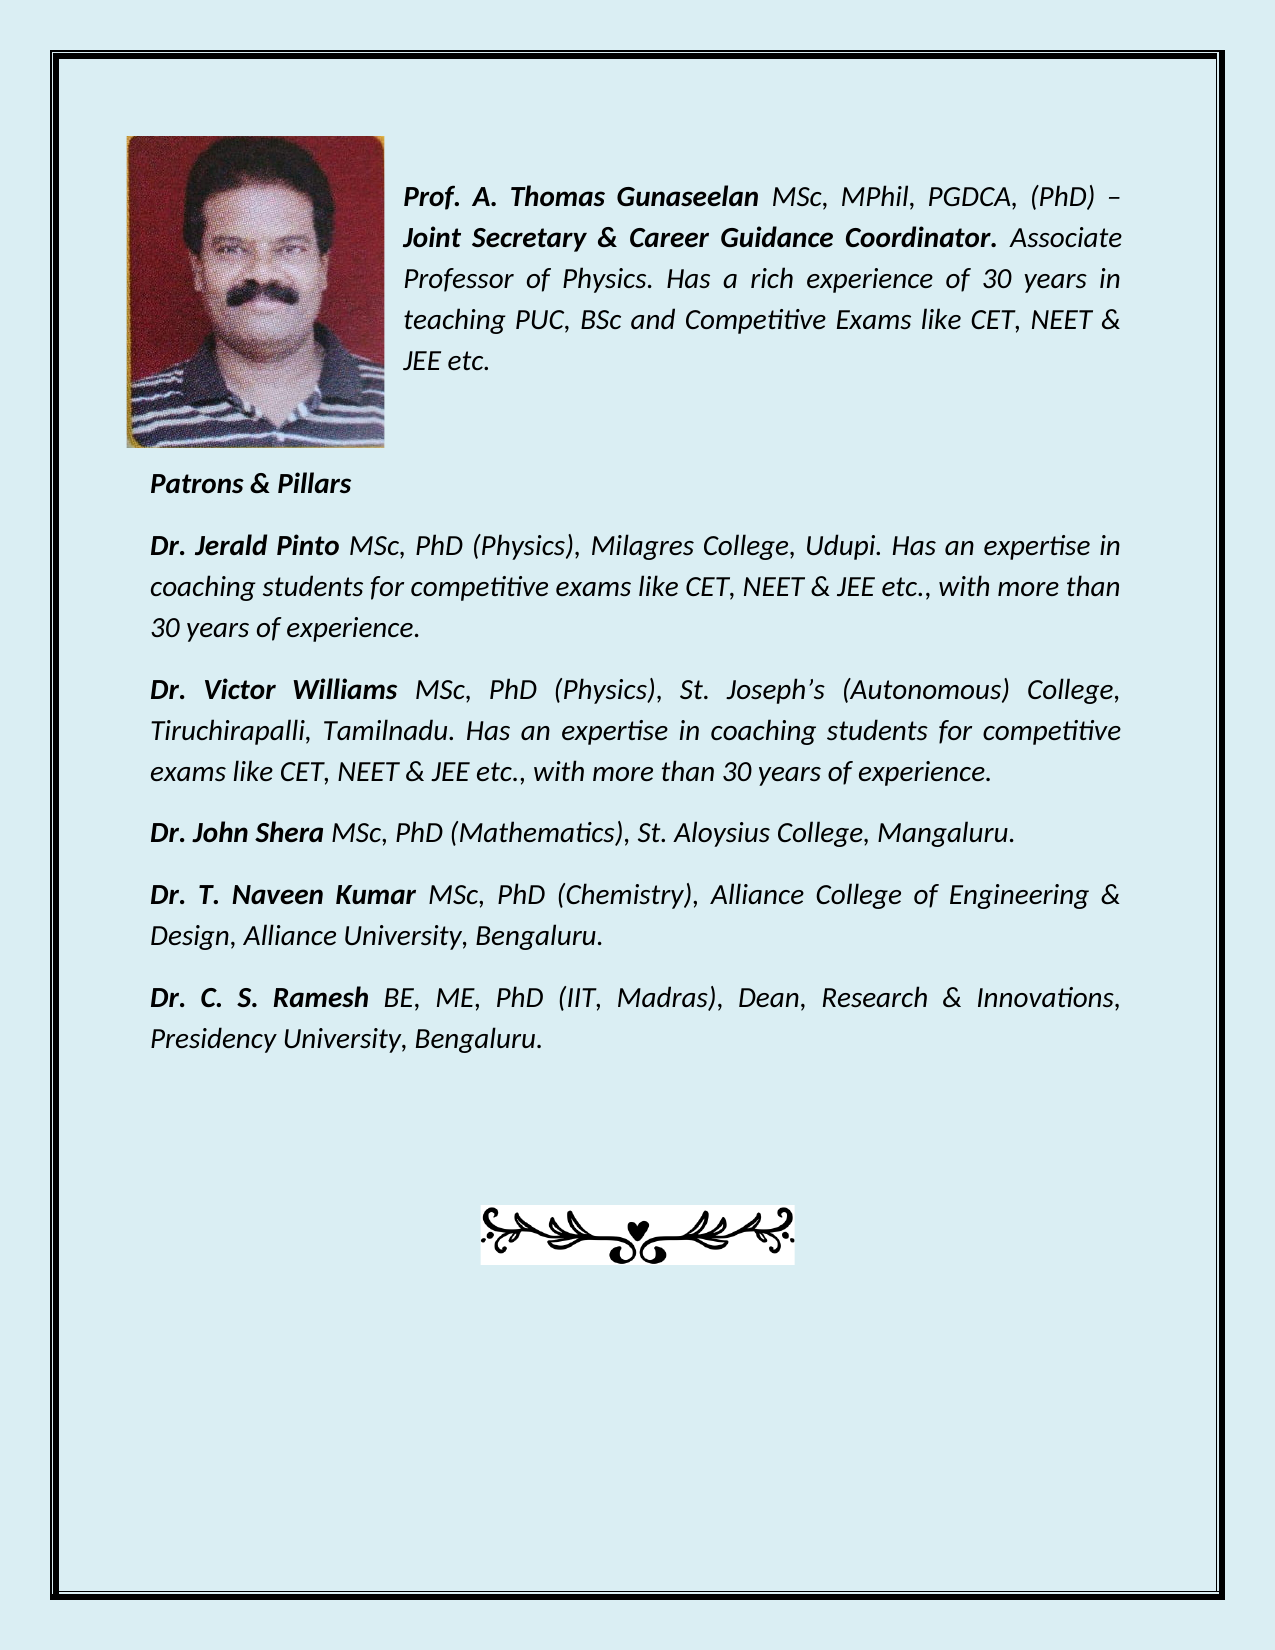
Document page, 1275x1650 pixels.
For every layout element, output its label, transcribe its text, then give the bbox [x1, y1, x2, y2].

text Prof. A. Thomas Gunaseelan MSc, MPhil, PGDCA, (PhD) – Joint Secretary & Career Guidance Coordinator. Associate Professor of Physics. Has a rich experience of 30 years in teaching PUC, BSc and Competitive Exams like CET, NEET & JEE etc. [385, 178, 1125, 377]
text Dr. John Shera MSc, PhD (Mathematics), St. Aloysius College, Mangaluru. [150, 814, 1125, 850]
text Dr. C. S. Ramesh BE, ME, PhD (IIT, Madras), Dean, Research & Innovations, Presidency University, Bengaluru. [150, 979, 1125, 1056]
text Dr. Victor Williams MSc, PhD (Physics), St. Joseph’s (Autonomous) College, Tiruchirapalli, Tamilnadu. Has an expertise in coaching students for competitive exams like CET, NEET & JEE etc., with more than 30 years of experience. [150, 671, 1125, 788]
text Patrons & Pillars [150, 465, 1125, 501]
picture [126, 136, 385, 448]
text Dr. Jerald Pinto MSc, PhD (Physics), Milagres College, Udupi. Has an expertise in coaching students for competitive exams like CET, NEET & JEE etc., with more than 30 years of experience. [150, 527, 1125, 645]
text Dr. T. Naveen Kumar MSc, PhD (Chemistry), Alliance College of Engineering & Design, Alliance University, Bengaluru. [150, 876, 1125, 953]
picture [480, 1205, 795, 1265]
